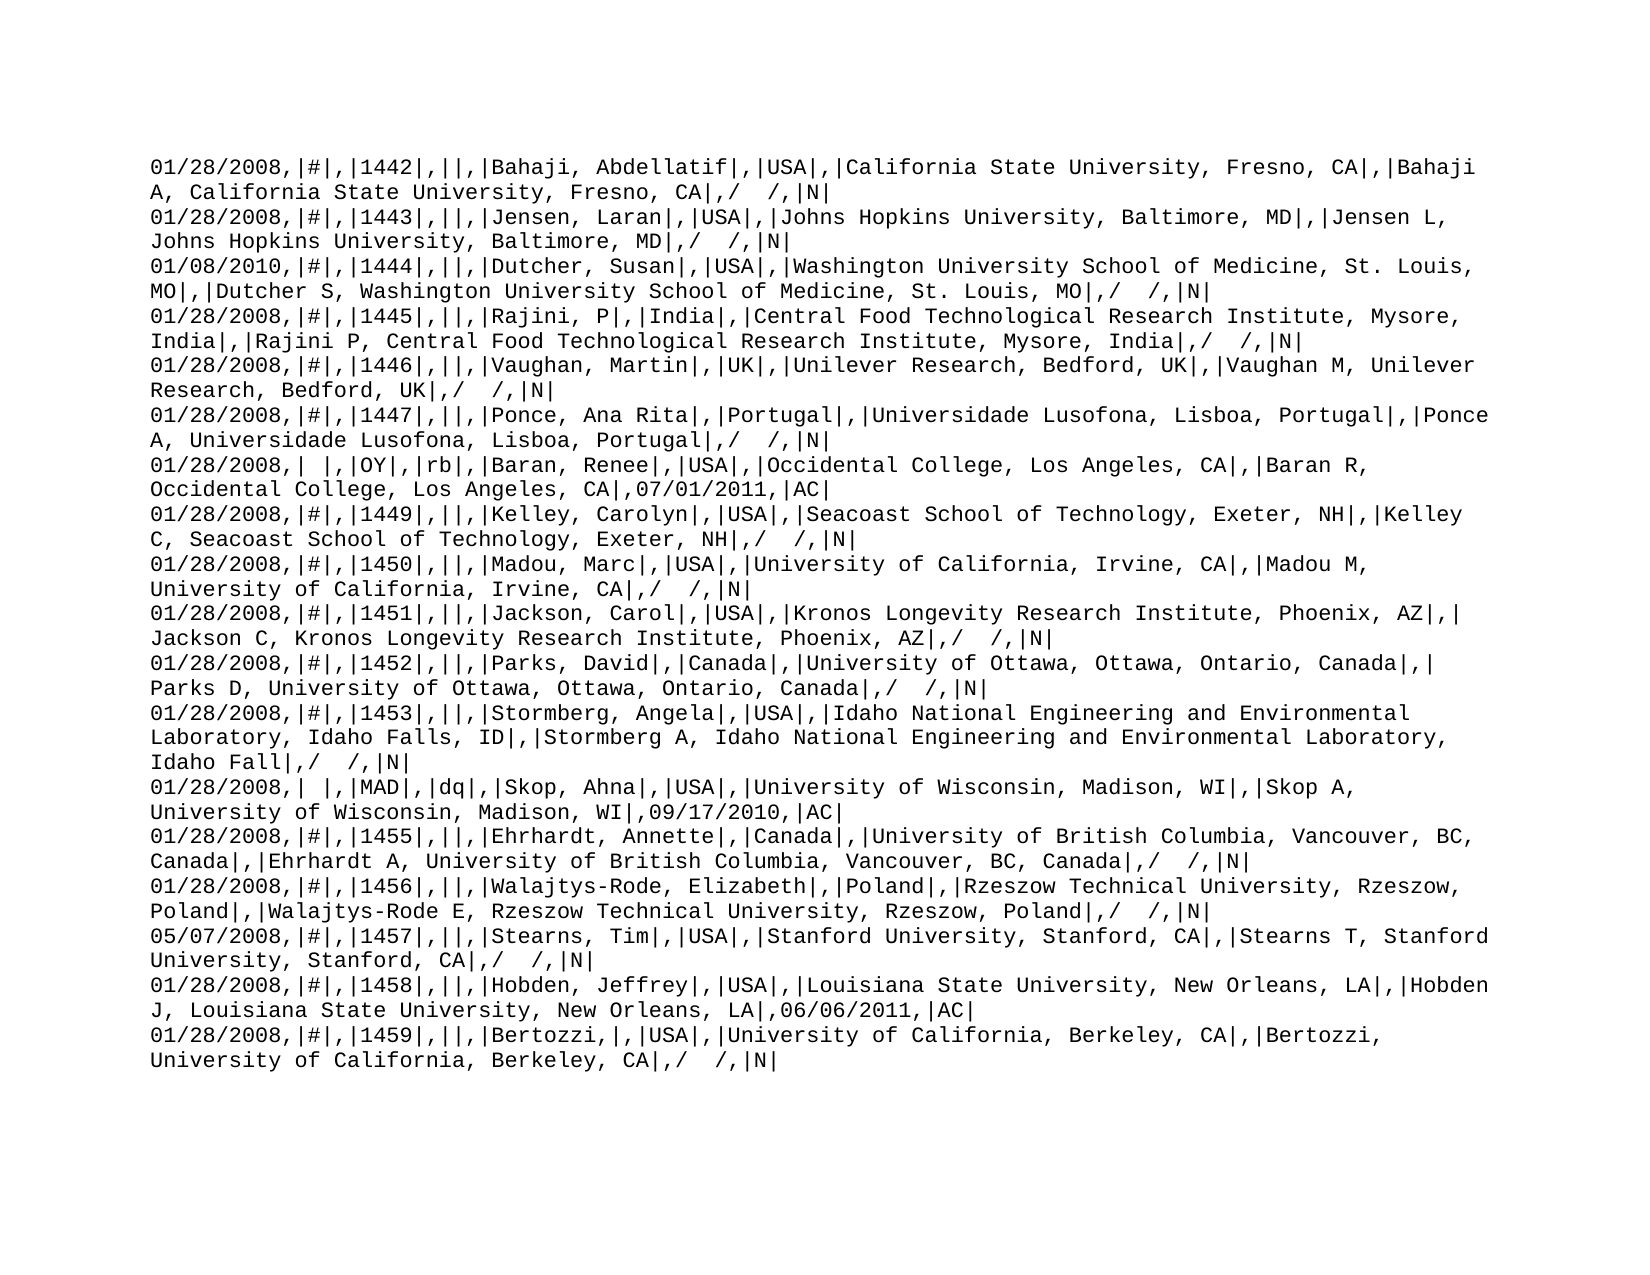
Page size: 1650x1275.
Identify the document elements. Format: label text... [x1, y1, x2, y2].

text 01/28/2008,| |,|MAD|,|dq|,|Skop, Ahna|,|USA|,|University of Wisconsin, Madison, WI|,|Skop A, University of Wisconsin, Madison, WI|,09/17/2010,|AC| [150, 776, 1500, 826]
text 01/28/2008,|#|,|1446|,||,|Vaughan, Martin|,|UK|,|Unilever Research, Bedford, UK|,|Vaughan M, Unilever Research, Bedford, UK|,/ /,|N| [150, 355, 1500, 404]
text 01/28/2008,|#|,|1456|,||,|Walajtys-Rode, Elizabeth|,|Poland|,|Rzeszow Technical University, Rzeszow, Poland|,|Walajtys-Rode E, Rzeszow Technical University, Rzeszow, Poland|,/ /,|N| [150, 875, 1500, 925]
text 01/28/2008,| |,|OY|,|rb|,|Baran, Renee|,|USA|,|Occidental College, Los Angeles, CA|,|Baran R, Occidental College, Los Angeles, CA|,07/01/2011,|AC| [150, 454, 1500, 503]
text 01/08/2010,|#|,|1444|,||,|Dutcher, Susan|,|USA|,|Washington University School of Medicine, St. Louis, MO|,|Dutcher S, Washington University School of Medicine, St. Louis, MO|,/ /,|N| [150, 256, 1500, 305]
text 01/28/2008,|#|,|1450|,||,|Madou, Marc|,|USA|,|University of California, Irvine, CA|,|Madou M, University of California, Irvine, CA|,/ /,|N| [150, 553, 1500, 603]
text 01/28/2008,|#|,|1455|,||,|Ehrhardt, Annette|,|Canada|,|University of British Columbia, Vancouver, BC, Canada|,|Ehrhardt A, University of British Columbia, Vancouver, BC, Canada|,/ /,|N| [150, 826, 1500, 875]
text 01/28/2008,|#|,|1442|,||,|Bahaji, Abdellatif|,|USA|,|California State University, Fresno, CA|,|Bahaji A, California State University, Fresno, CA|,/ /,|N| [150, 156, 1500, 206]
text 01/28/2008,|#|,|1452|,||,|Parks, David|,|Canada|,|University of Ottawa, Ottawa, Ontario, Canada|,|Parks D, University of Ottawa, Ottawa, Ontario, Canada|,/ /,|N| [150, 652, 1500, 702]
text 01/28/2008,|#|,|1451|,||,|Jackson, Carol|,|USA|,|Kronos Longevity Research Institute, Phoenix, AZ|,|Jackson C, Kronos Longevity Research Institute, Phoenix, AZ|,/ /,|N| [150, 603, 1500, 652]
text 01/28/2008,|#|,|1447|,||,|Ponce, Ana Rita|,|Portugal|,|Universidade Lusofona, Lisboa, Portugal|,|Ponce A, Universidade Lusofona, Lisboa, Portugal|,/ /,|N| [150, 404, 1500, 454]
text 05/07/2008,|#|,|1457|,||,|Stearns, Tim|,|USA|,|Stanford University, Stanford, CA|,|Stearns T, Stanford University, Stanford, CA|,/ /,|N| [150, 925, 1500, 974]
text 01/28/2008,|#|,|1449|,||,|Kelley, Carolyn|,|USA|,|Seacoast School of Technology, Exeter, NH|,|Kelley C, Seacoast School of Technology, Exeter, NH|,/ /,|N| [150, 503, 1500, 553]
text 01/28/2008,|#|,|1459|,||,|Bertozzi,|,|USA|,|University of California, Berkeley, CA|,|Bertozzi, University of California, Berkeley, CA|,/ /,|N| [150, 1024, 1500, 1074]
text 01/28/2008,|#|,|1443|,||,|Jensen, Laran|,|USA|,|Johns Hopkins University, Baltimore, MD|,|Jensen L, Johns Hopkins University, Baltimore, MD|,/ /,|N| [150, 206, 1500, 256]
text 01/28/2008,|#|,|1445|,||,|Rajini, P|,|India|,|Central Food Technological Research Institute, Mysore, India|,|Rajini P, Central Food Technological Research Institute, Mysore, India|,/ /,|N| [150, 305, 1500, 355]
text 01/28/2008,|#|,|1458|,||,|Hobden, Jeffrey|,|USA|,|Louisiana State University, New Orleans, LA|,|Hobden J, Louisiana State University, New Orleans, LA|,06/06/2011,|AC| [150, 974, 1500, 1024]
text 01/28/2008,|#|,|1453|,||,|Stormberg, Angela|,|USA|,|Idaho National Engineering and Environmental Laboratory, Idaho Falls, ID|,|Stormberg A, Idaho National Engineering and Environmental Laboratory, Idaho Fall|,/ /,|N| [150, 702, 1500, 776]
